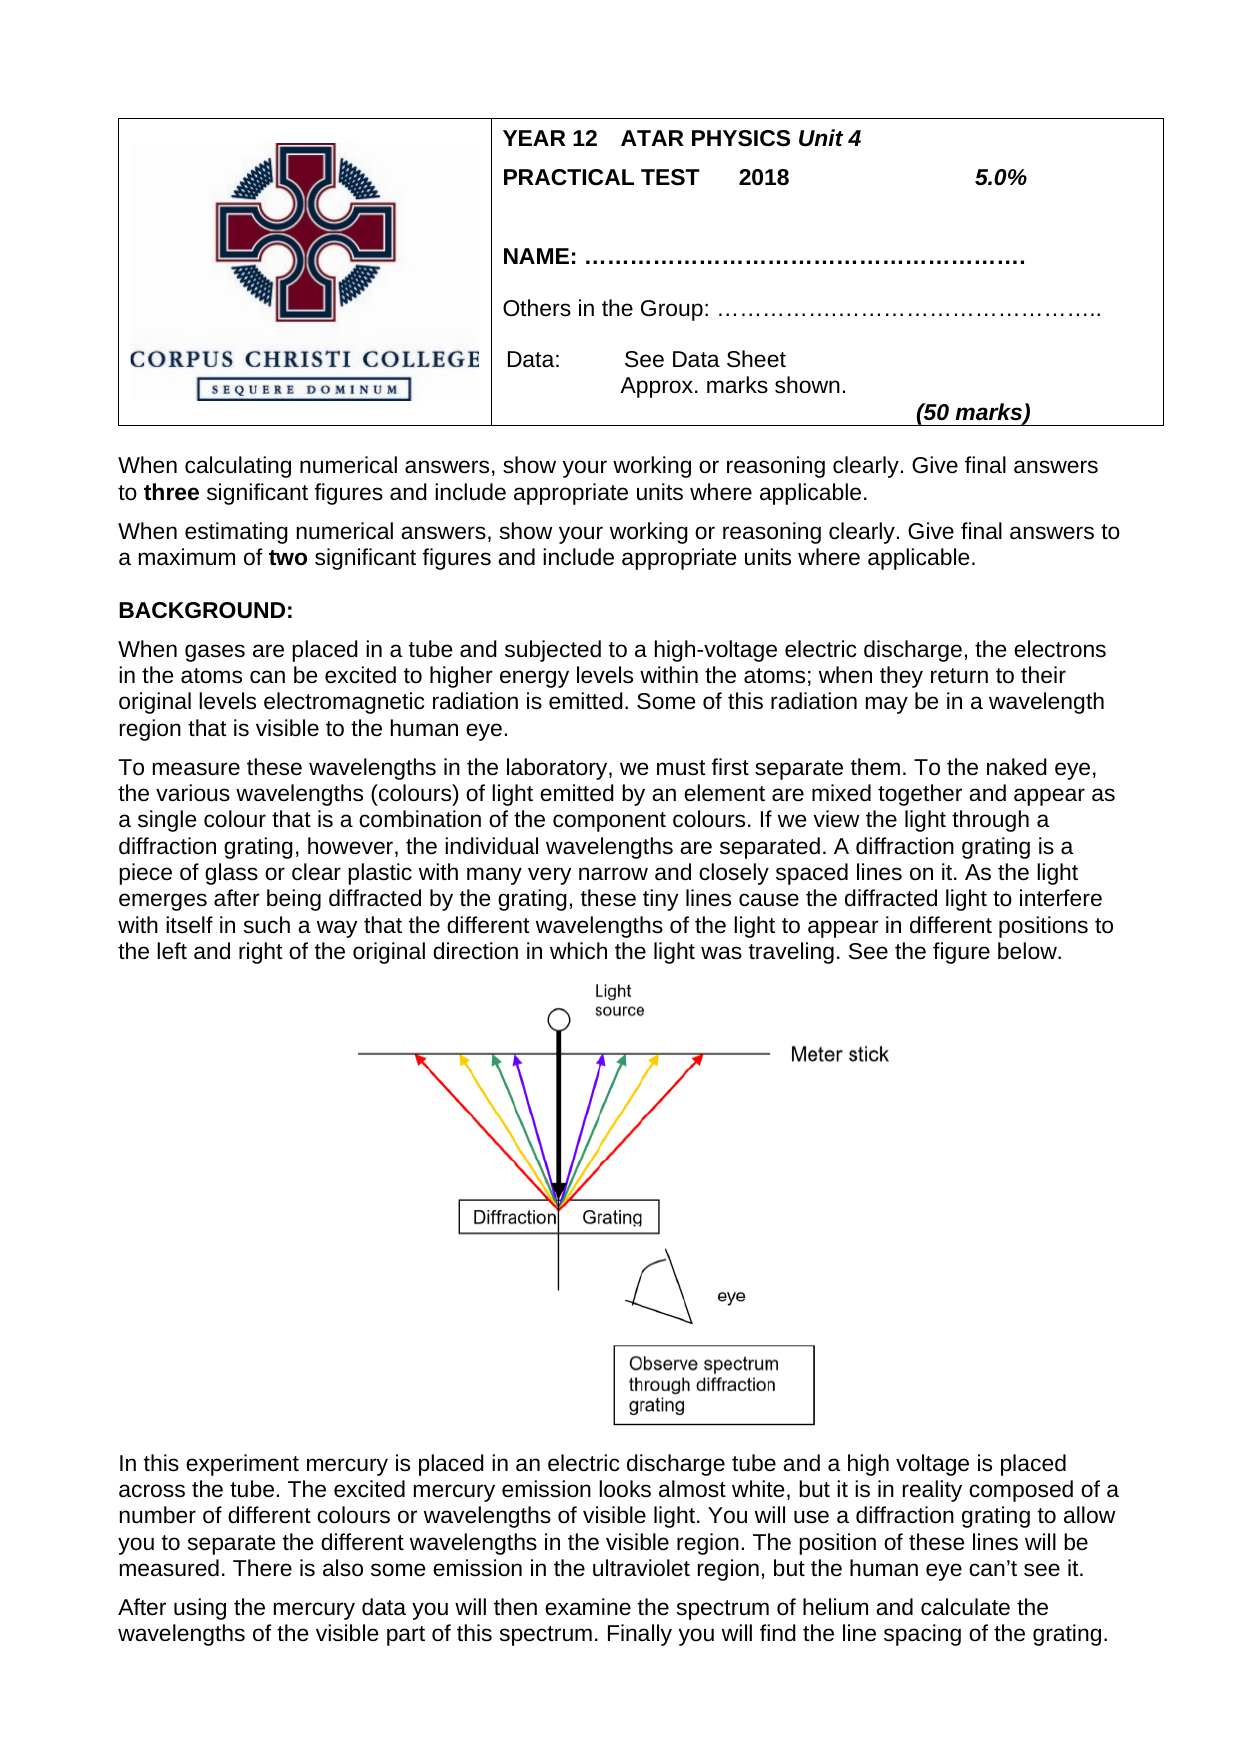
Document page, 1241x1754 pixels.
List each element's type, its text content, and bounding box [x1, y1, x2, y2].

text BACKGROUND: [118, 597, 1122, 623]
picture [345, 976, 895, 1438]
picture [130, 143, 479, 401]
table_header YEAR 12 ATAR PHYSICS Unit 4 PRACTICAL TEST 2018 5.0% NAME: …………………………………………………. Others in the Group: …………….…………………………….. Data: See Data Sheet Approx. marks shown. (50 marks) [492, 119, 1163, 425]
text After using the mercury data you will then examine the spectrum of helium and calculate the wavelengths of the visible part of this spectrum. Finally you will find the line spacing of the grating. [118, 1594, 1122, 1647]
text When estimating numerical answers, show your working or reasoning clearly. Give final answers to a maximum of two significant figures and include appropriate units where applicable. [118, 518, 1122, 570]
text When gases are placed in a tube and subjected to a high-voltage electric discharge, the electrons in the atoms can be excited to higher energy levels within the atoms; when they return to their original levels electromagnetic radiation is emitted. Some of this radiation may be in a wavelength region that is visible to the human eye. [118, 636, 1122, 741]
text In this experiment mercury is placed in an electric discharge tube and a high voltage is placed across the tube. The excited mercury emission looks almost white, but it is in reality composed of a number of different colours or wavelengths of visible light. You will use a diffraction grating to allow you to separate the different wavelengths in the visible region. The position of these lines will be measured. There is also some emission in the ultraviolet region, but the human eye can’t see it. [118, 1450, 1122, 1581]
text To measure these wavelengths in the laboratory, we must first separate them. To the naked eye, the various wavelengths (colours) of light emitted by an element are mixed together and appear as a single colour that is a combination of the component colours. If we view the light through a diffraction grating, however, the individual wavelengths are separated. A diffraction grating is a piece of glass or clear plastic with many very narrow and closely spaced lines on it. As the light emerges after being diffracted by the grating, these tiny lines cause the diffracted light to interfere with itself in such a way that the different wavelengths of the light to appear in different positions to the left and right of the original direction in which the light was traveling. See the figure below. [118, 753, 1122, 964]
table_header [119, 119, 491, 425]
text When calculating numerical answers, show your working or reasoning clearly. Give final answers to three significant figures and include appropriate units where applicable. [118, 452, 1122, 505]
